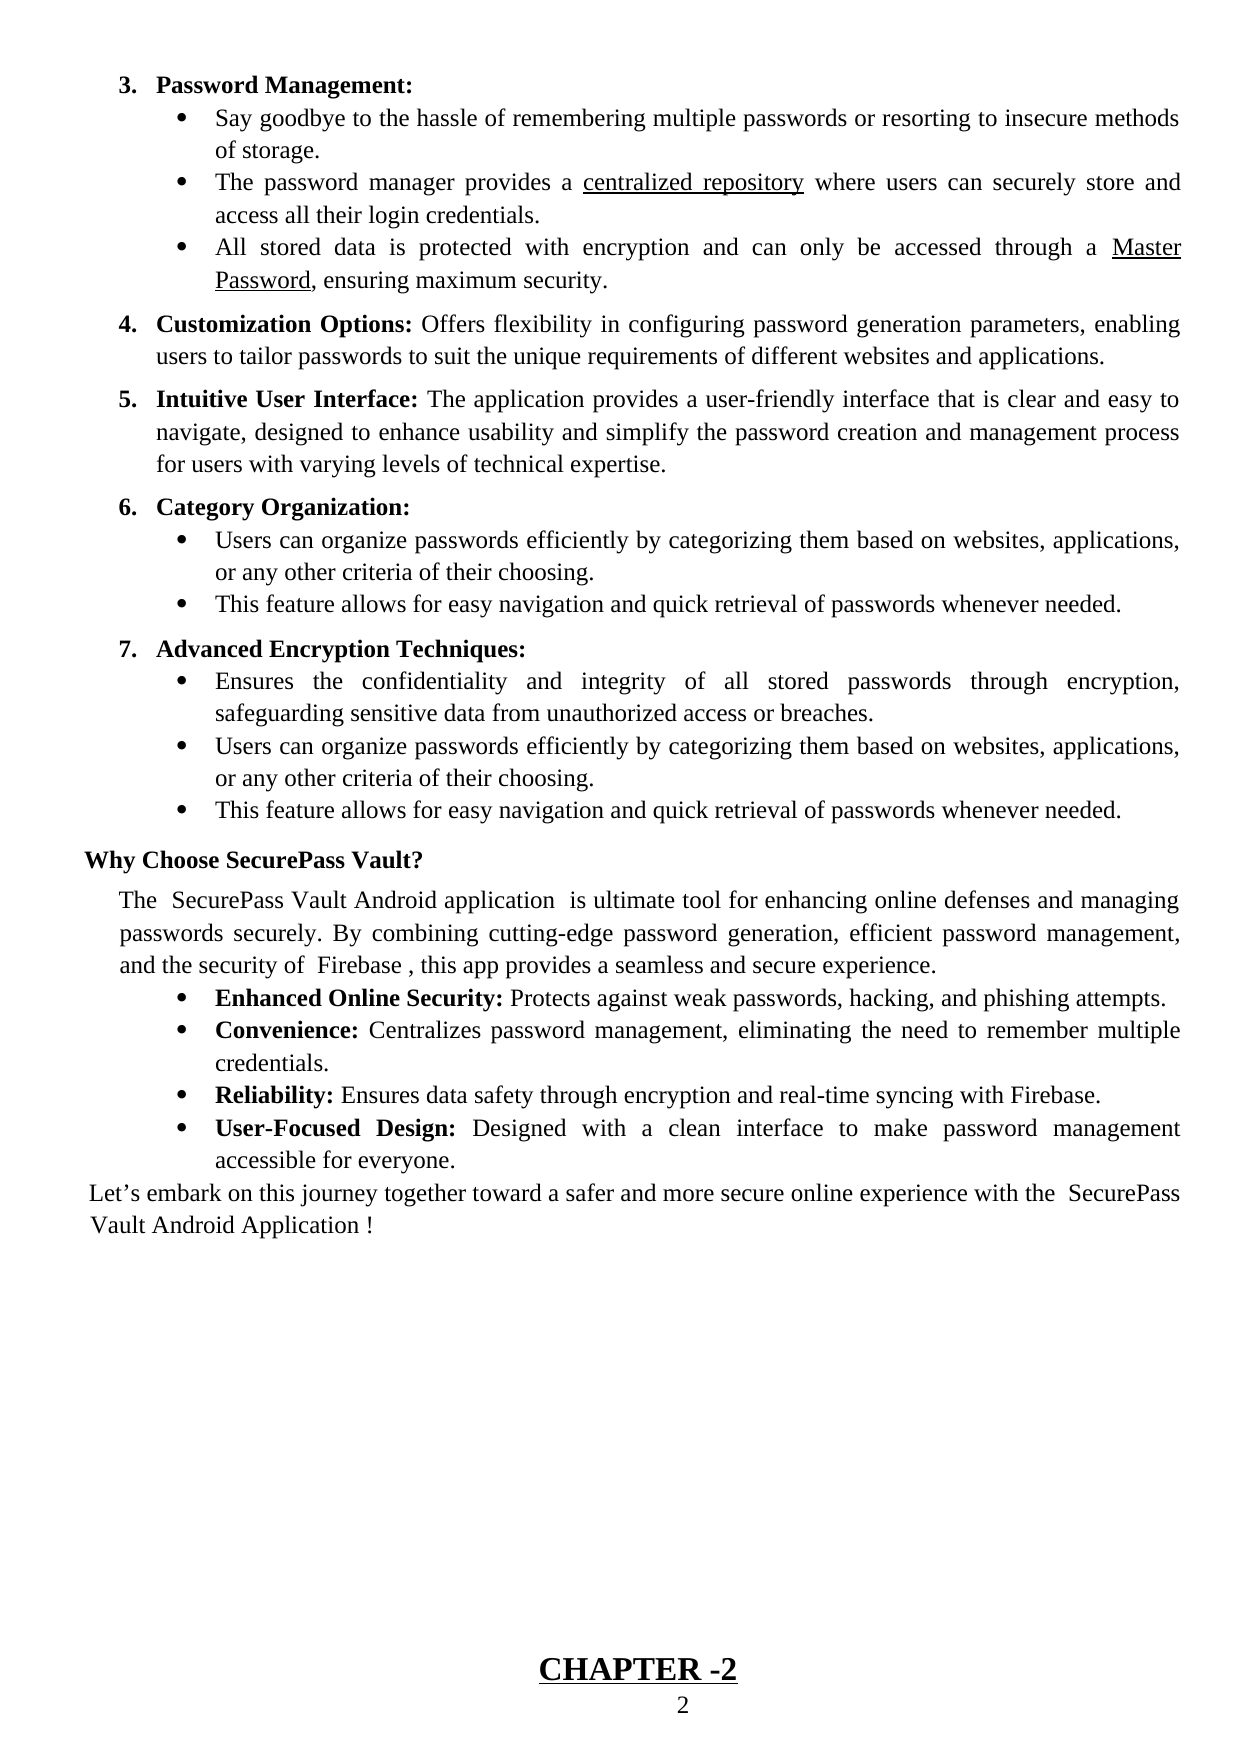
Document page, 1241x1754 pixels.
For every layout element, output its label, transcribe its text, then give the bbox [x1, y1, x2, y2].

list User-Focused Design: Designed with a clean interface to make password management accessible for everyone. [177, 1113, 1181, 1174]
list Password Management: [118, 70, 1181, 99]
list Category Organization: [118, 492, 1181, 521]
list Intuitive User Interface: The application provides a user-friendly interface that is clear and easy to navigate, designed to enhance usability and simplify the password creation and management process for users with varying levels of technical expertise. [118, 384, 1181, 478]
text Why Choose SecurePass Vault? [65, 845, 1181, 873]
list Advanced Encryption Techniques: [118, 634, 1181, 662]
text CHAPTER -2 [94, 1649, 1181, 1688]
text The SecurePass Vault Android application is ultimate tool for enhancing online defenses and managing passwords securely. By combining cutting-edge password generation, efficient password management, and the security of Firebase , this app provides a seamless and secure experience. [118, 885, 1181, 979]
list Enhanced Online Security: Protects against weak passwords, hacking, and phishing attempts. [177, 983, 1181, 1012]
list This feature allows for easy navigation and quick retrieval of passwords whenever needed. [177, 589, 1181, 618]
list The password manager provides a centralized repository where users can securely store and access all their login credentials. [177, 167, 1181, 229]
text Let’s embark on this journey together toward a safer and more secure online experience with the SecurePass Vault Android Application ! [89, 1178, 1181, 1239]
list Reliability: Ensures data safety through encryption and real-time syncing with Firebase. [177, 1080, 1181, 1109]
list Customization Options: Offers flexibility in configuring password generation parameters, enabling users to tailor passwords to suit the unique requirements of different websites and applications. [118, 309, 1181, 370]
list Convenience: Centralizes password management, eliminating the need to remember multiple credentials. [177, 1016, 1181, 1077]
list Ensures the confidentiality and integrity of all stored passwords through encryption, safeguarding sensitive data from unauthorized access or breaches. [177, 666, 1181, 727]
list All stored data is protected with encryption and can only be accessed through a Master Password, ensuring maximum security. [177, 232, 1181, 293]
list This feature allows for easy navigation and quick retrieval of passwords whenever needed. [177, 796, 1181, 824]
list Users can organize passwords efficiently by categorizing them based on websites, applications, or any other criteria of their choosing. [177, 525, 1181, 586]
list Say goodbye to the hassle of remembering multiple passwords or resorting to insecure methods of storage. [177, 103, 1181, 164]
list Users can organize passwords efficiently by categorizing them based on websites, applications, or any other criteria of their choosing. [177, 731, 1181, 792]
